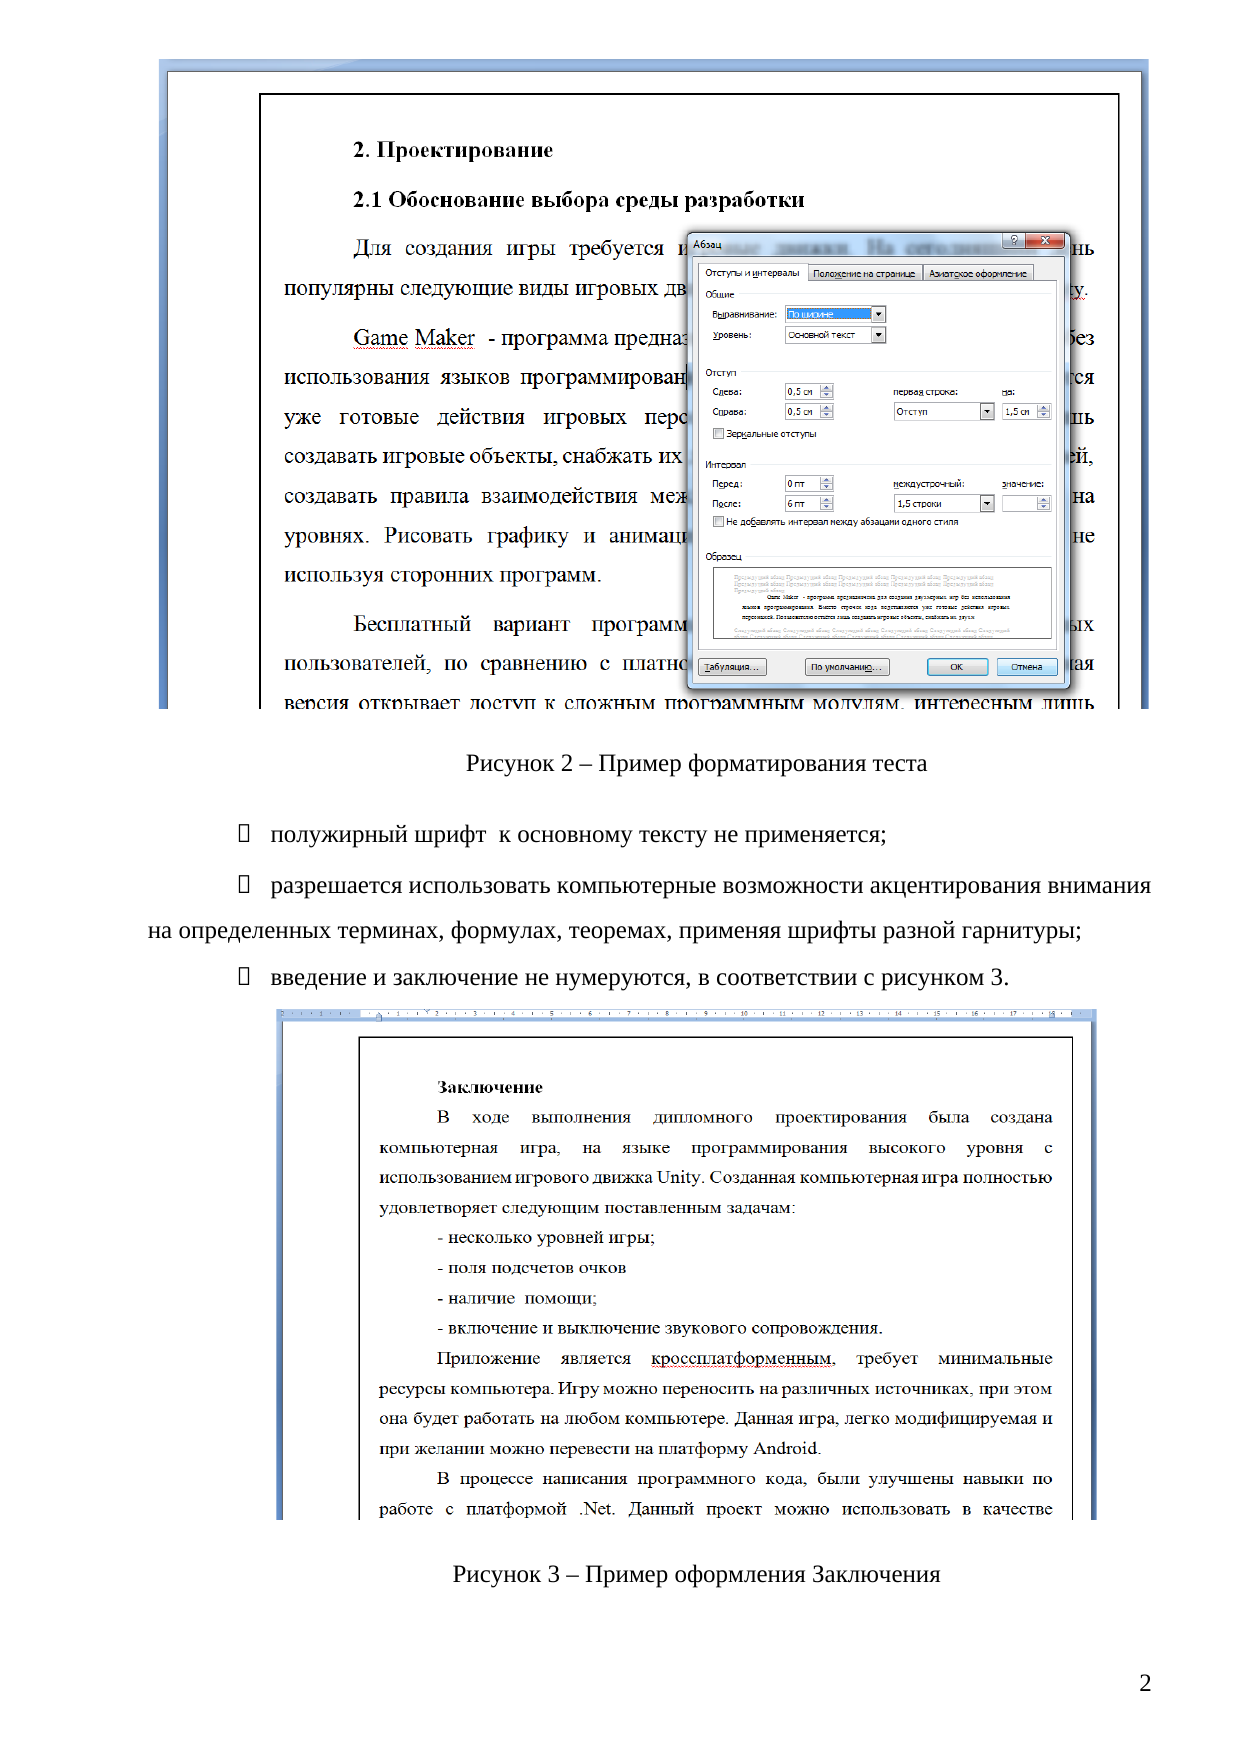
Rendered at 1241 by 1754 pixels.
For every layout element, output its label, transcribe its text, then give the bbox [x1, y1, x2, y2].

text Рисунок 2 – Пример форматирования теста [148, 748, 1152, 777]
picture [158, 59, 1149, 709]
picture [276, 1009, 1097, 1520]
text Рисунок 3 – Пример оформления Заключения [148, 1559, 1152, 1588]
text  разрешается использовать компьютерные возможности акцентирования внимания на определенных терминах, формулах, теоремах, применяя шрифты разной гарнитуры; [148, 867, 1152, 944]
text  введение и заключение не нумеруются, в соответствии с рисунком 3. [148, 959, 1152, 993]
text  полужирный шрифт к основному тексту не применяется; [148, 816, 1152, 850]
